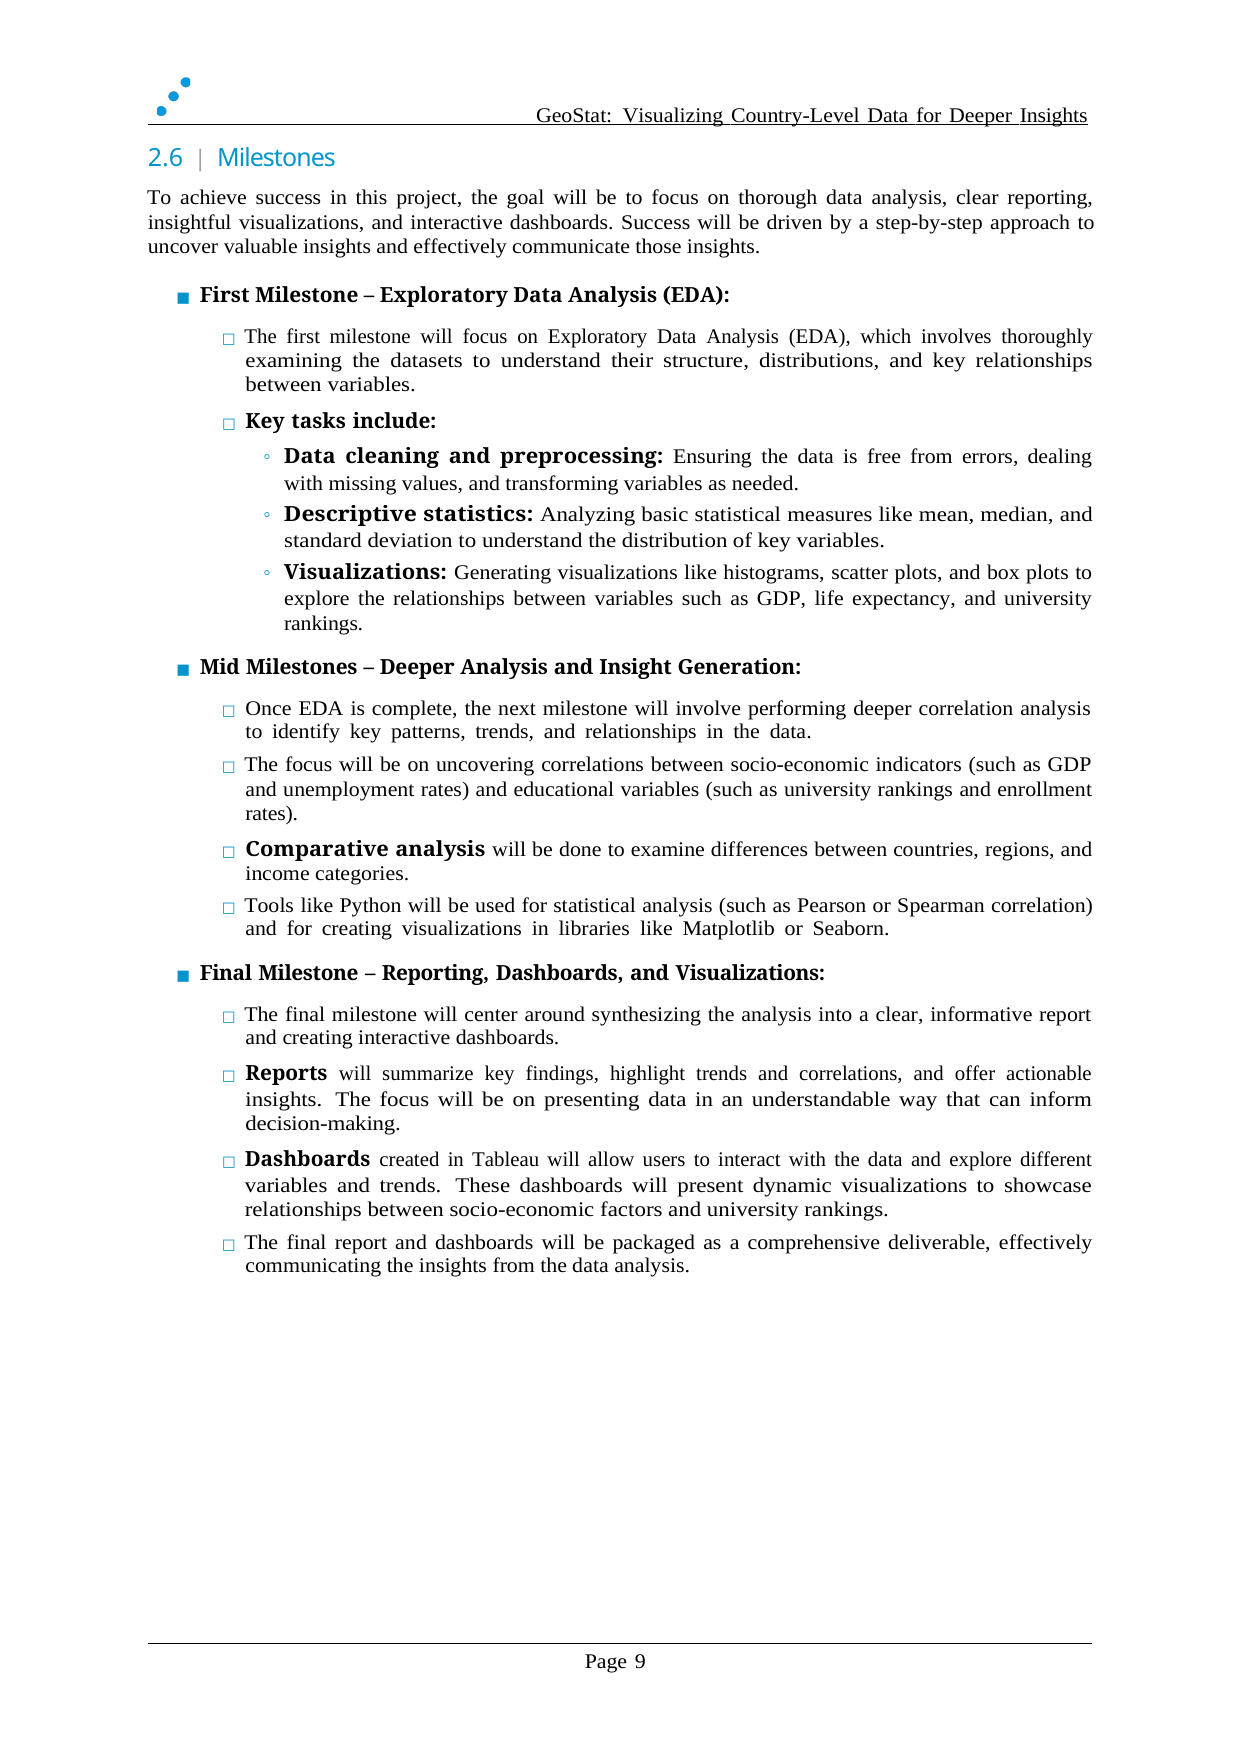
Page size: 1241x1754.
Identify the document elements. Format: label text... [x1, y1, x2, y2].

picture [222, 762, 233, 773]
list Dashboards created in Tableau will allow users to interact with the data and explore different variables and trends. These dashboards will present dynamic visualizations to showcase relationships between socio-economic factors and university rankings. [222, 1144, 1093, 1221]
list Comparative analysis will be done to examine differences between countries, regions, and income categories. [222, 834, 1093, 884]
picture [223, 419, 234, 430]
list Once EDA is complete, the next milestone will involve performing deeper correlation analysis to identify key patterns, trends, and relationships in the data. [222, 697, 1093, 743]
list The final milestone will center around synthesizing the analysis into a clear, informative report and creating interactive dashboards. [222, 1003, 1093, 1049]
subtitle First Milestone – Exploratory Data Analysis (EDA): [176, 280, 1196, 308]
picture [222, 903, 233, 914]
list The focus will be on uncovering correlations between socio-economic indicators (such as GDP and unemployment rates) and educational variables (such as university rankings and enrollment rates). [222, 752, 1093, 824]
list Reports will summarize key findings, highlight trends and correlations, and offer actionable insights. The focus will be on presenting data in an understandable way that can inform decision-making. [222, 1058, 1093, 1135]
text To achieve success in this project, the goal will be to focus on thorough data analysis, clear reporting, insightful visualizations, and interactive dashboards. Success will be driven by a step-by-step approach to uncover valuable insights and effectively communicate those insights. [147, 185, 1096, 258]
picture [222, 1240, 233, 1251]
subtitle Mid Milestones – Deeper Analysis and Insight Generation: [176, 652, 1196, 681]
picture [222, 706, 233, 717]
picture [222, 847, 233, 858]
list The final report and dashboards will be packaged as a comprehensive deliverable, effectively communicating the insights from the data analysis. [222, 1231, 1094, 1277]
list Data cleaning and preprocessing: Ensuring the data is free from errors, dealing with missing values, and transforming variables as needed. [263, 442, 1093, 495]
picture [222, 1071, 233, 1082]
list Visualizations: Generating visualizations like histograms, scatter plots, and box plots to explore the relationships between variables such as GDP, life expectancy, and university rankings. [263, 557, 1094, 635]
list Descriptive statistics: Analyzing basic statistical measures like mean, median, and standard deviation to understand the distribution of key variables. [263, 499, 1093, 552]
subtitle Key tasks include: [222, 406, 1196, 434]
picture [223, 1157, 234, 1168]
subtitle Final Milestone – Reporting, Dashboards, and Visualizations: [176, 958, 1196, 987]
picture [222, 1012, 233, 1023]
picture [157, 77, 191, 116]
subtitle | Milestones [148, 140, 1196, 174]
list Tools like Python will be used for statistical analysis (such as Pearson or Spearman correlation) and for creating visualizations in libraries like Matplotlib or Seaborn. [222, 895, 1096, 940]
list The first milestone will focus on Exploratory Data Analysis (EDA), which involves thoroughly examining the datasets to understand their structure, distributions, and key relationships between variables. [222, 324, 1094, 396]
picture [222, 334, 233, 345]
